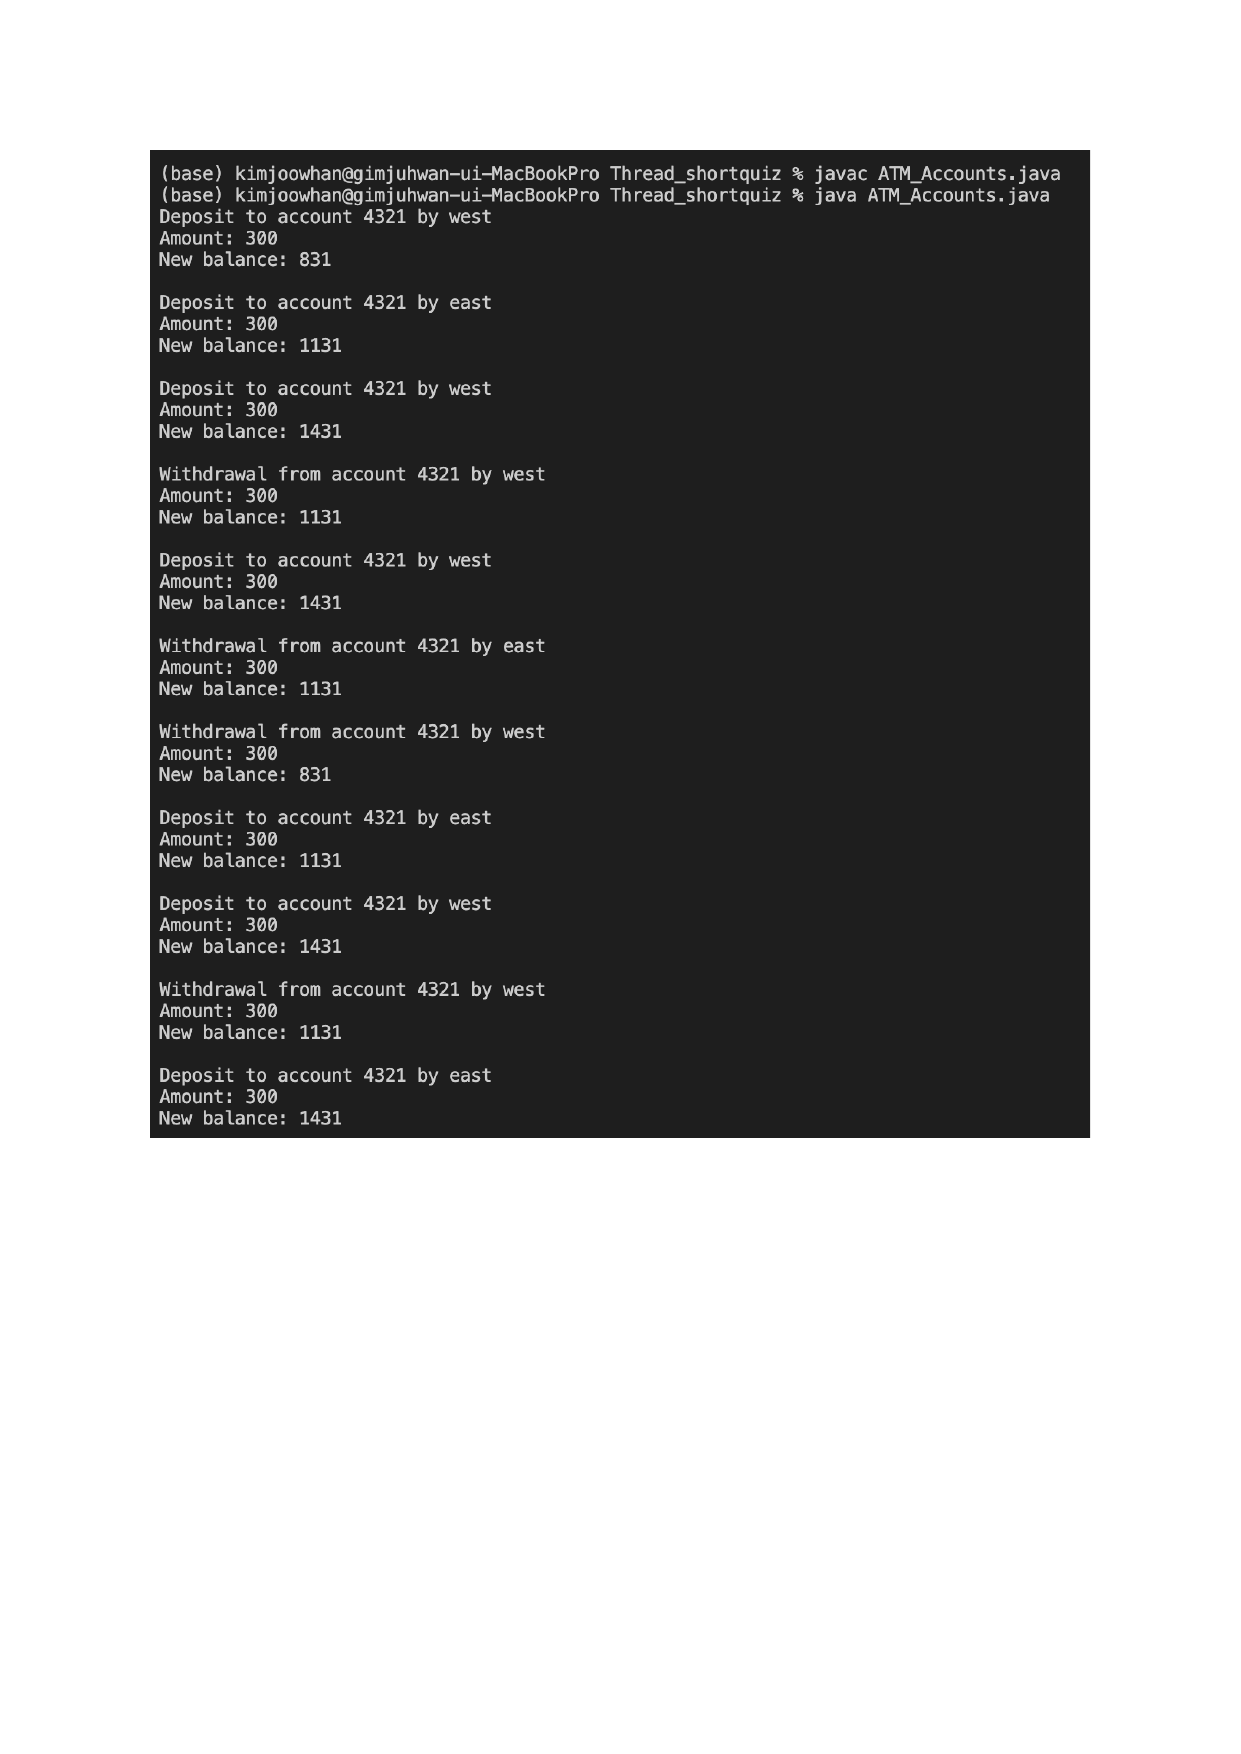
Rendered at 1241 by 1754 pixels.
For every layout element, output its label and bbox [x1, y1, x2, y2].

picture [150, 150, 1091, 1138]
